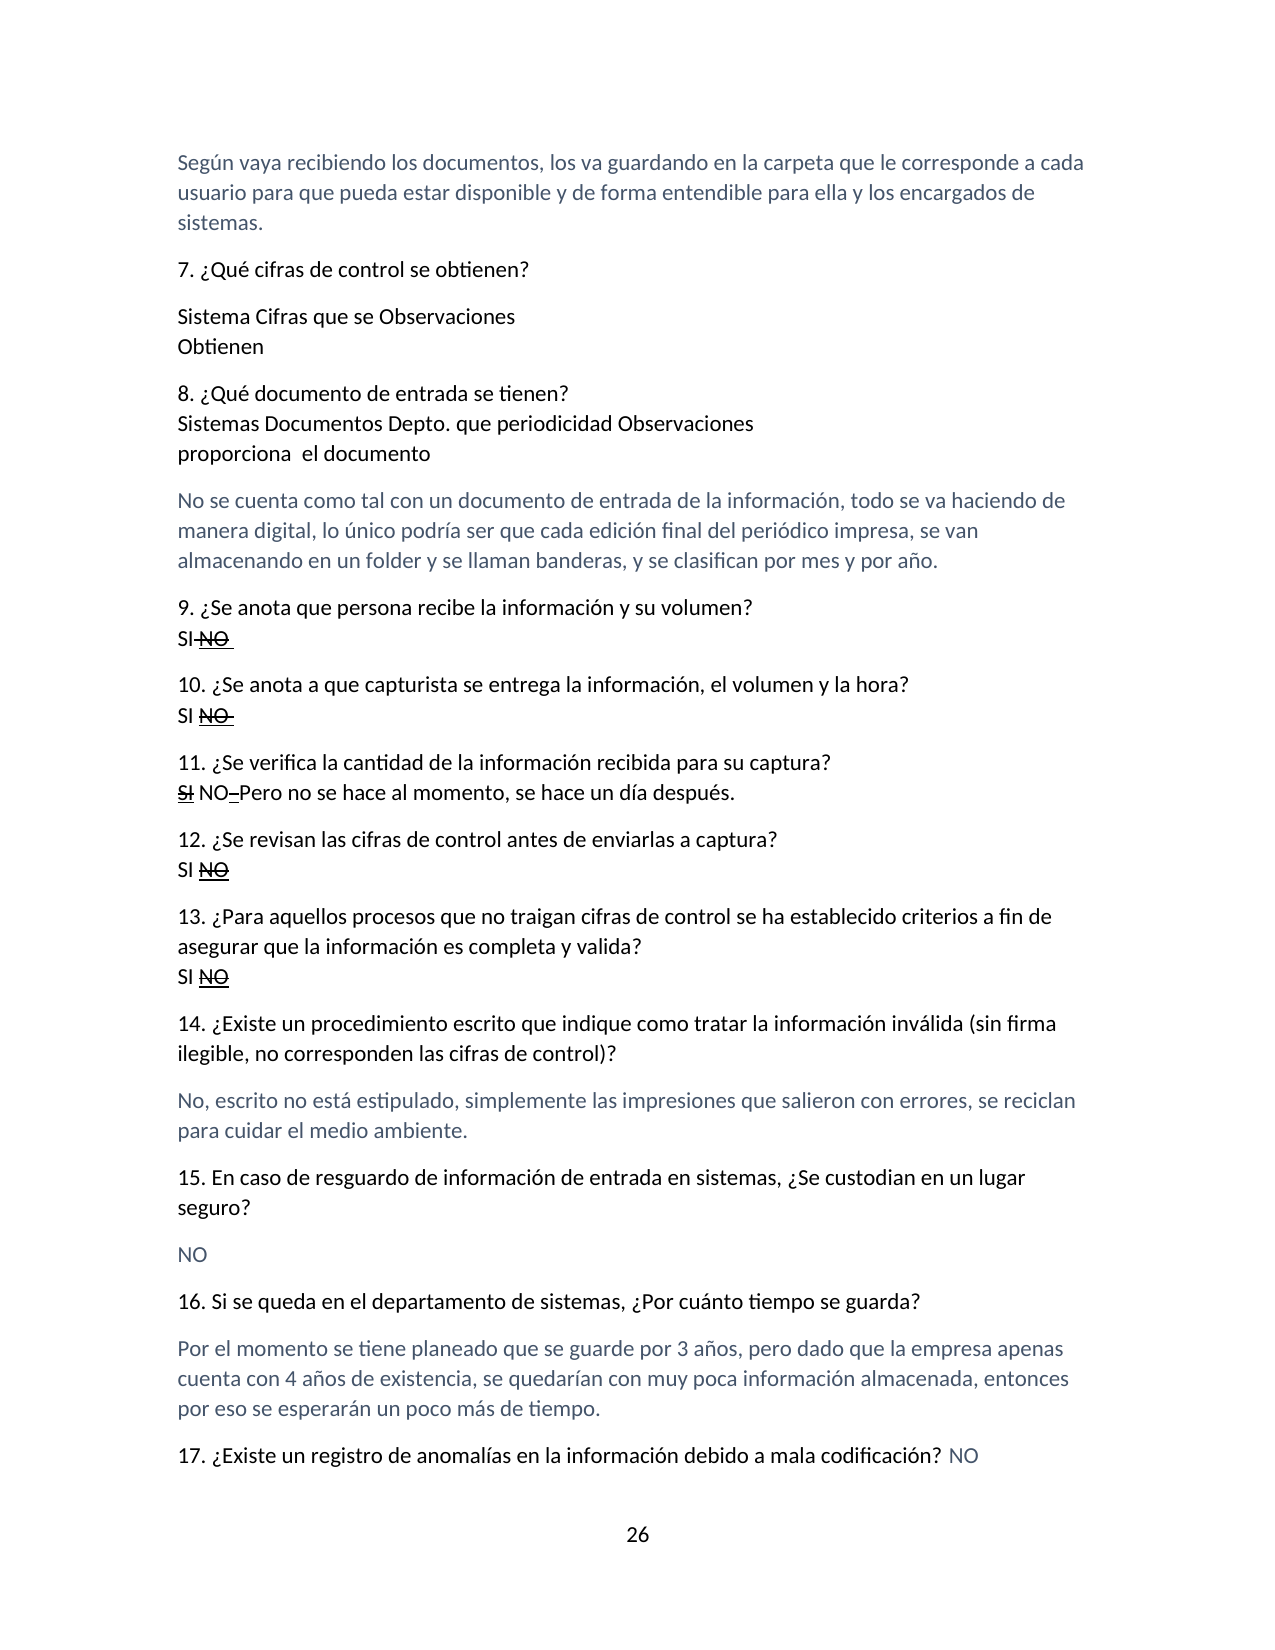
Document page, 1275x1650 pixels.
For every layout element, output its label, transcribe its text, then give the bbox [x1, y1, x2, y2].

text 16. Si se queda en el departamento de sistemas, ¿Por cuánto tiempo se guarda? [177, 1287, 1098, 1315]
text No se cuenta como tal con un documento de entrada de la información, todo se va haciendo de manera digital, lo único podría ser que cada edición final del periódico impresa, se van almacenando en un folder y se llaman banderas, y se clasifican por mes y por año. [177, 486, 1098, 574]
text Sistema Cifras que se Observaciones Obtienen [177, 302, 1098, 360]
text Por el momento se tiene planeado que se guarde por 3 años, pero dado que la empresa apenas cuenta con 4 años de existencia, se quedarían con muy poca información almacenada, entonces por eso se esperarán un poco más de tiempo. [177, 1334, 1098, 1422]
text 12. ¿Se revisan las cifras de control antes de enviarlas a captura? SI NO [177, 825, 1098, 883]
text 15. En caso de resguardo de información de entrada en sistemas, ¿Se custodian en un lugar seguro? [177, 1163, 1098, 1221]
text Según vaya recibiendo los documentos, los va guardando en la carpeta que le corresponde a cada usuario para que pueda estar disponible y de forma entendible para ella y los encargados de sistemas. [177, 148, 1098, 236]
text 10. ¿Se anota a que capturista se entrega la información, el volumen y la hora? SI NO [177, 671, 1098, 729]
text No, escrito no está estipulado, simplemente las impresiones que salieron con errores, se reciclan para cuidar el medio ambiente. [177, 1086, 1098, 1144]
text 13. ¿Para aquellos procesos que no traigan cifras de control se ha establecido criterios a fin de asegurar que la información es completa y valida? SI NO [177, 902, 1098, 990]
text 7. ¿Qué cifras de control se obtienen? [177, 255, 1098, 283]
text 14. ¿Existe un procedimiento escrito que indique como tratar la información inválida (sin firma ilegible, no corresponden las cifras de control)? [177, 1009, 1098, 1067]
text 11. ¿Se verifica la cantidad de la información recibida para su captura? SI NO Pero no se hace al momento, se hace un día después. [177, 748, 1098, 806]
text NO [177, 1240, 1098, 1268]
text 9. ¿Se anota que persona recibe la información y su volumen? SI NO [177, 593, 1098, 652]
text 8. ¿Qué documento de entrada se tienen? Sistemas Documentos Depto. que periodicidad Observaciones proporciona el documento [177, 379, 1098, 467]
text 17. ¿Existe un registro de anomalías en la información debido a mala codificación? NO [177, 1441, 1098, 1469]
